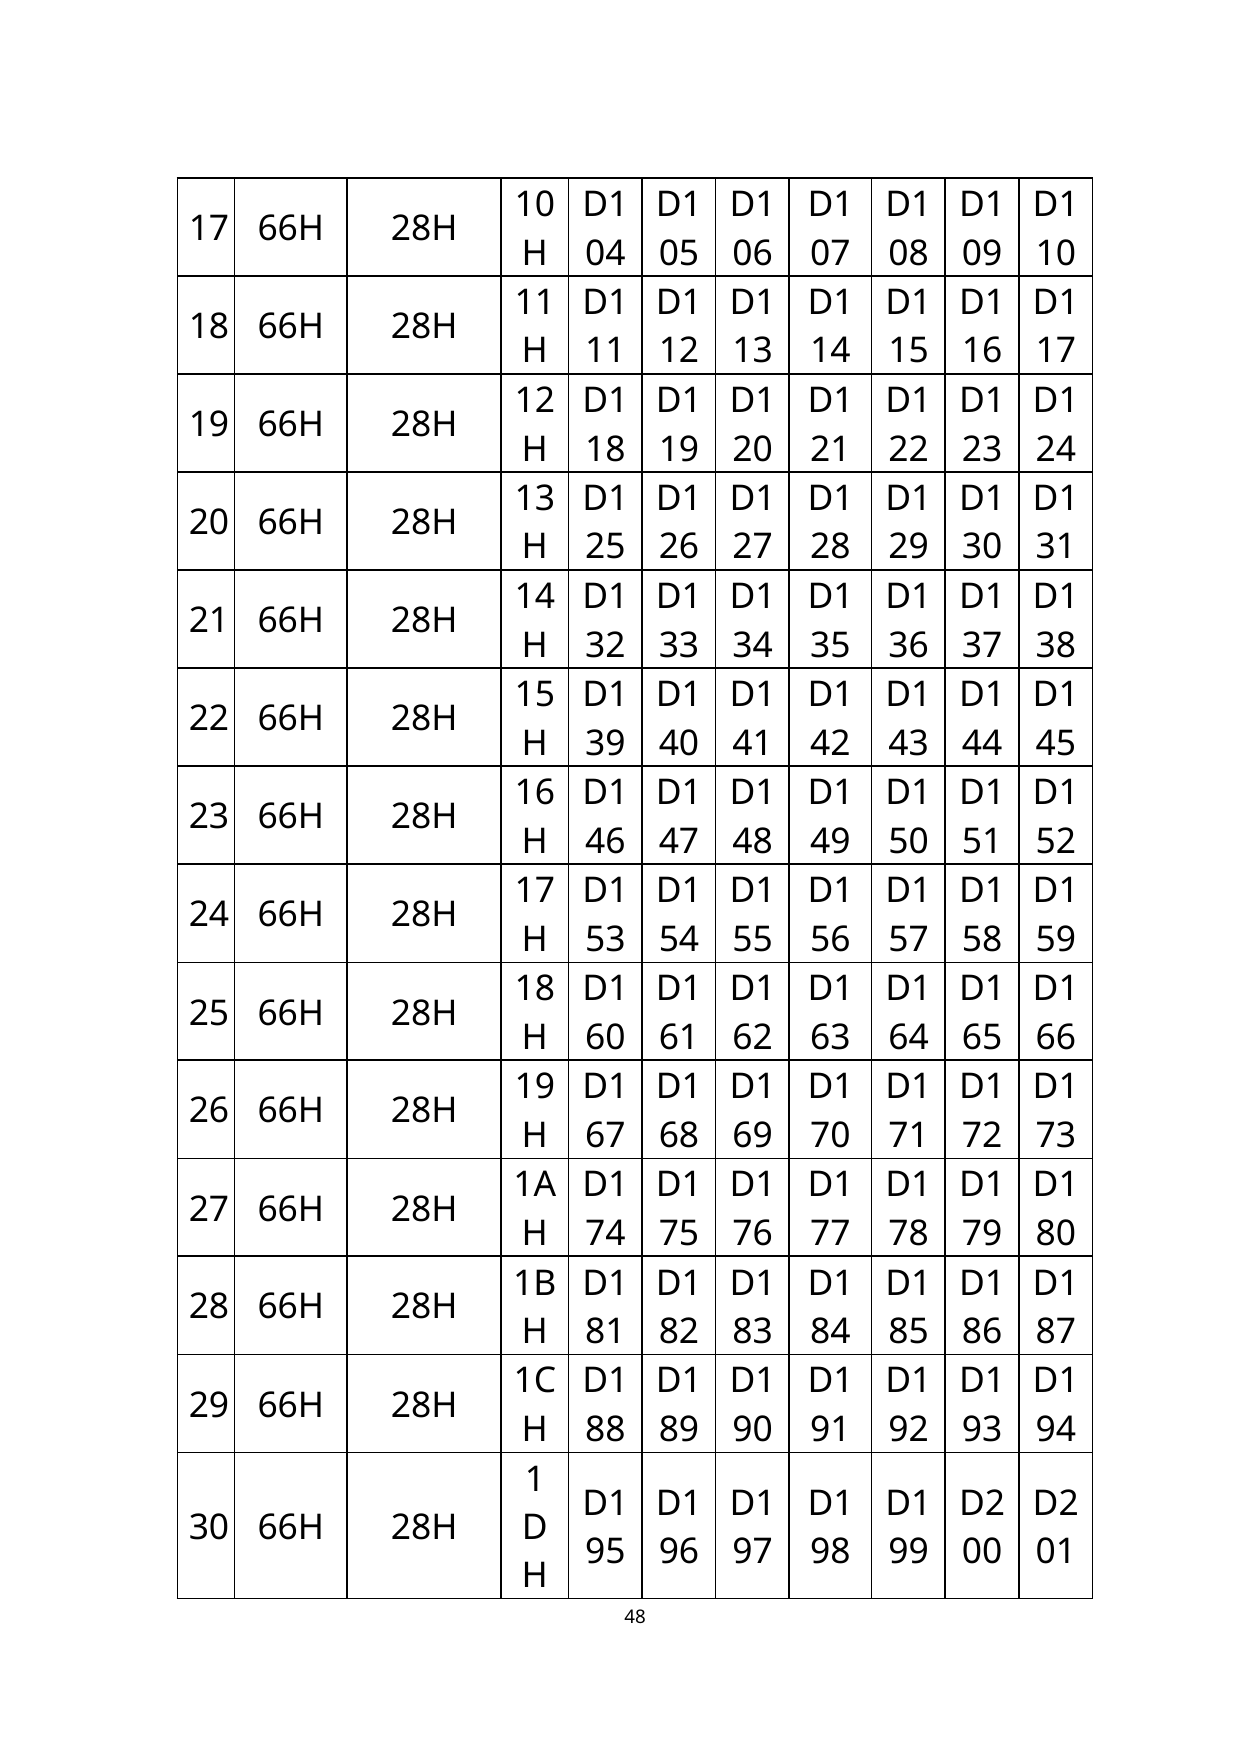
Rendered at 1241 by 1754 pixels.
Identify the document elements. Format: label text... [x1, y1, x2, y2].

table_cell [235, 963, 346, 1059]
table_cell D142 [790, 669, 871, 765]
table_cell D132 [569, 571, 641, 667]
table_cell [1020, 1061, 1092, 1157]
table_cell 66H [235, 375, 346, 471]
table_cell [178, 571, 234, 667]
table_cell D116 [946, 277, 1018, 373]
table_cell D120 [716, 375, 788, 471]
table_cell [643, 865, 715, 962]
table_cell D149 [790, 767, 871, 863]
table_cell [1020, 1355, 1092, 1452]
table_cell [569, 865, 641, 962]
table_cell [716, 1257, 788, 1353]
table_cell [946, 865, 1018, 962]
table_cell D135 [790, 571, 871, 667]
table_cell [178, 865, 234, 961]
table_cell D146 [569, 767, 641, 863]
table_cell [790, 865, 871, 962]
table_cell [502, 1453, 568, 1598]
table_cell D147 [643, 767, 715, 863]
table_cell D105 [643, 179, 715, 275]
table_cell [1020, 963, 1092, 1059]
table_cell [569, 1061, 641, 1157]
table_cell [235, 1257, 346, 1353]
table_cell D110 [1020, 179, 1092, 275]
table_cell [178, 767, 234, 863]
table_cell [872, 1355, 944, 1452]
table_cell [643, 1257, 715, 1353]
table_cell D130 [946, 473, 1018, 569]
table_cell D150 [872, 767, 944, 863]
table_cell [178, 179, 234, 275]
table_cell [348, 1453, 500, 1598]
table_cell 28H [348, 669, 500, 765]
table_cell D144 [946, 669, 1018, 765]
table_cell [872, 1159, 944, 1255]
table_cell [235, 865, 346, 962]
table_cell D127 [716, 473, 788, 569]
table_cell 11H [502, 277, 568, 373]
table_cell 12H [502, 375, 568, 471]
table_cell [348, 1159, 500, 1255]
table_cell 66H [235, 669, 346, 765]
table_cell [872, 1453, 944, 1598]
table_cell D117 [1020, 277, 1092, 373]
table_cell D134 [716, 571, 788, 667]
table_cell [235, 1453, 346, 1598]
table_cell D122 [872, 375, 944, 471]
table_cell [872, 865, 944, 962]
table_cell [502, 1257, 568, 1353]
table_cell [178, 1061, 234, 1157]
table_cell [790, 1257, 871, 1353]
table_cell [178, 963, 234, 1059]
table_cell D152 [1020, 767, 1092, 863]
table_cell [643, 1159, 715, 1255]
table_cell D112 [643, 277, 715, 373]
table_cell 28H [348, 277, 500, 373]
table_cell 66H [235, 179, 346, 275]
table_cell 16H [502, 767, 568, 863]
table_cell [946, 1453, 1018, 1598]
table_cell D109 [946, 179, 1018, 275]
table_cell D129 [872, 473, 944, 569]
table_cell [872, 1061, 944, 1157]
table_cell 14H [502, 571, 568, 667]
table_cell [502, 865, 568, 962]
table_cell 15H [502, 669, 568, 765]
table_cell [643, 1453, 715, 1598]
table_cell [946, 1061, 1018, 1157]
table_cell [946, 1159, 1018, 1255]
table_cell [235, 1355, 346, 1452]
table_cell D111 [569, 277, 641, 373]
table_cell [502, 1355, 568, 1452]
table_cell 28H [348, 767, 500, 863]
table_cell [178, 277, 234, 373]
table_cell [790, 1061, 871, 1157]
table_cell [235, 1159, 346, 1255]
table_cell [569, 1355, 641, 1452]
table_cell D124 [1020, 375, 1092, 471]
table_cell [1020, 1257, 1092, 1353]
table_cell D126 [643, 473, 715, 569]
table_cell 10H [502, 179, 568, 275]
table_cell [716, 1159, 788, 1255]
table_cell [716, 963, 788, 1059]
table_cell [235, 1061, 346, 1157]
table_cell D141 [716, 669, 788, 765]
table_cell D106 [716, 179, 788, 275]
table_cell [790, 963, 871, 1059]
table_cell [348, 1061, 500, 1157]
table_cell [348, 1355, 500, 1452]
table_cell D138 [1020, 571, 1092, 667]
table_cell D143 [872, 669, 944, 765]
table_cell 28H [348, 179, 500, 275]
table_cell 66H [235, 277, 346, 373]
table_cell 66H [235, 767, 346, 863]
table_cell [178, 669, 234, 765]
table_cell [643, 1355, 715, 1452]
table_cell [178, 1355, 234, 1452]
table_cell [178, 375, 234, 471]
table_cell D131 [1020, 473, 1092, 569]
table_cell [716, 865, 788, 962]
table_cell D108 [872, 179, 944, 275]
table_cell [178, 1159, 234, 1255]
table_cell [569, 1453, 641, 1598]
table_cell D137 [946, 571, 1018, 667]
table_cell 66H [235, 473, 346, 569]
table_cell D128 [790, 473, 871, 569]
table_cell D151 [946, 767, 1018, 863]
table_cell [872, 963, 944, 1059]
table_cell D140 [643, 669, 715, 765]
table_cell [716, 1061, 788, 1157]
table_cell D113 [716, 277, 788, 373]
table_cell D121 [790, 375, 871, 471]
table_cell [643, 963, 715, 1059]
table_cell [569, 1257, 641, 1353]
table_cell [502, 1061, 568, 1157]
table_cell D119 [643, 375, 715, 471]
table_cell 28H [348, 571, 500, 667]
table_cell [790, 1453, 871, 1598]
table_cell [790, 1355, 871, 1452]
table_cell D133 [643, 571, 715, 667]
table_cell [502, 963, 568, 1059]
table_cell D115 [872, 277, 944, 373]
table_cell 28H [348, 375, 500, 471]
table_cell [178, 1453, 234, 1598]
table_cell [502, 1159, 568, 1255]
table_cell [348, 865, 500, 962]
table_cell 13H [502, 473, 568, 569]
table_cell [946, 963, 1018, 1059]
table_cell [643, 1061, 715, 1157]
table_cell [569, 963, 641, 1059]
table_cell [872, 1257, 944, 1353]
table_cell D107 [790, 179, 871, 275]
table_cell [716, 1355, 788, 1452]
table_cell D148 [716, 767, 788, 863]
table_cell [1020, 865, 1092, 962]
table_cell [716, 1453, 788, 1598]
table_cell D118 [569, 375, 641, 471]
table_cell D114 [790, 277, 871, 373]
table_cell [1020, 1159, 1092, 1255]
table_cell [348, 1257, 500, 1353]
table_cell D145 [1020, 669, 1092, 765]
table_cell D125 [569, 473, 641, 569]
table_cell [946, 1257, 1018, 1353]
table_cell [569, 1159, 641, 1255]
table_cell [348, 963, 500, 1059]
table_cell [178, 473, 234, 569]
table_cell D123 [946, 375, 1018, 471]
table_cell D139 [569, 669, 641, 765]
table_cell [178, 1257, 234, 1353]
table_cell D136 [872, 571, 944, 667]
table_cell 66H [235, 571, 346, 667]
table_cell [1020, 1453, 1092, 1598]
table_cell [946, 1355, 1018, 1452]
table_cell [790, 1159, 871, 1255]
table_cell D104 [569, 179, 641, 275]
table_cell 28H [348, 473, 500, 569]
